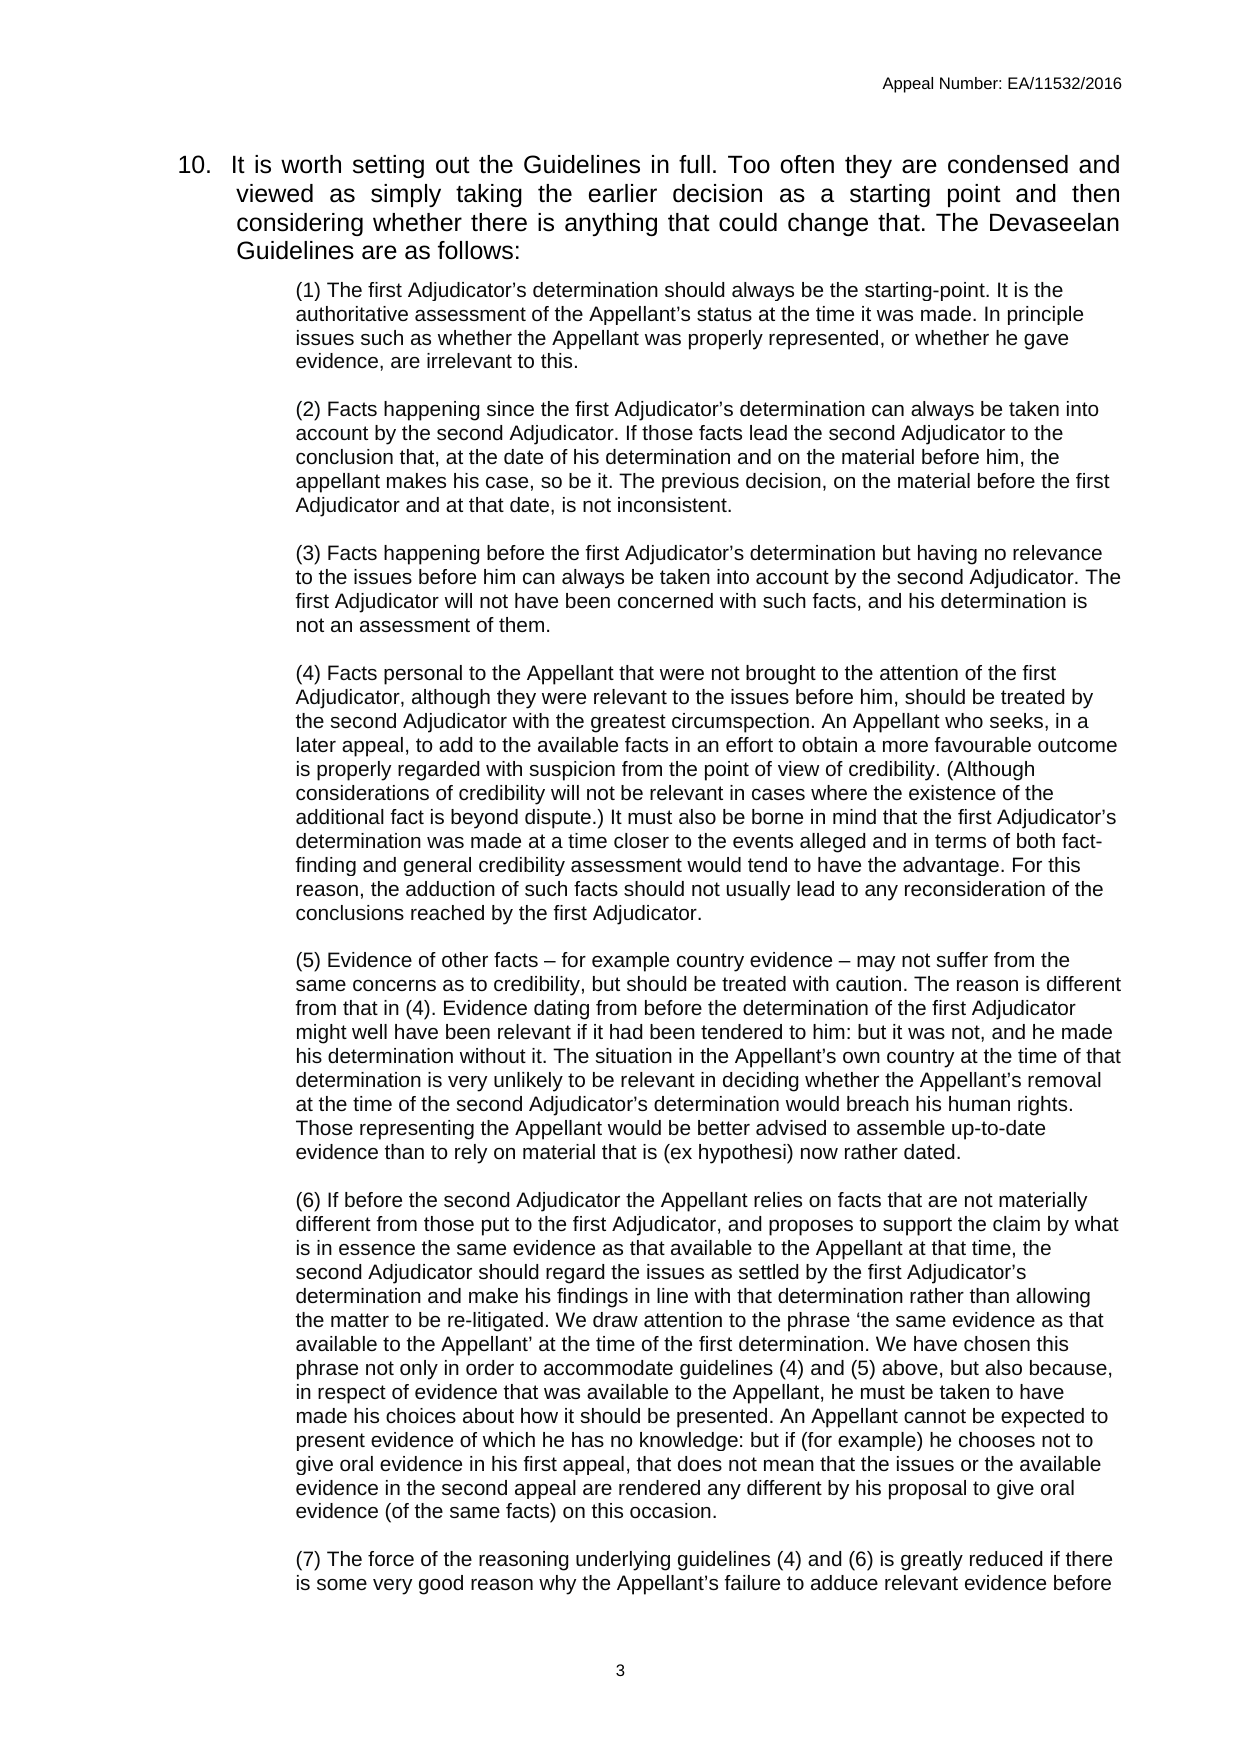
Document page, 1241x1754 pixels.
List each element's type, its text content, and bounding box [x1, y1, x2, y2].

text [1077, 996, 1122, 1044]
list It is worth setting out the Guidelines in full. Too often they are condensed and viewed as simply taking the earlier decision as a starting point and then considering whether there is anything that could change that. The Devaseelan Guidelines are as follows: [177, 150, 1122, 265]
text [295, 1068, 1122, 1595]
